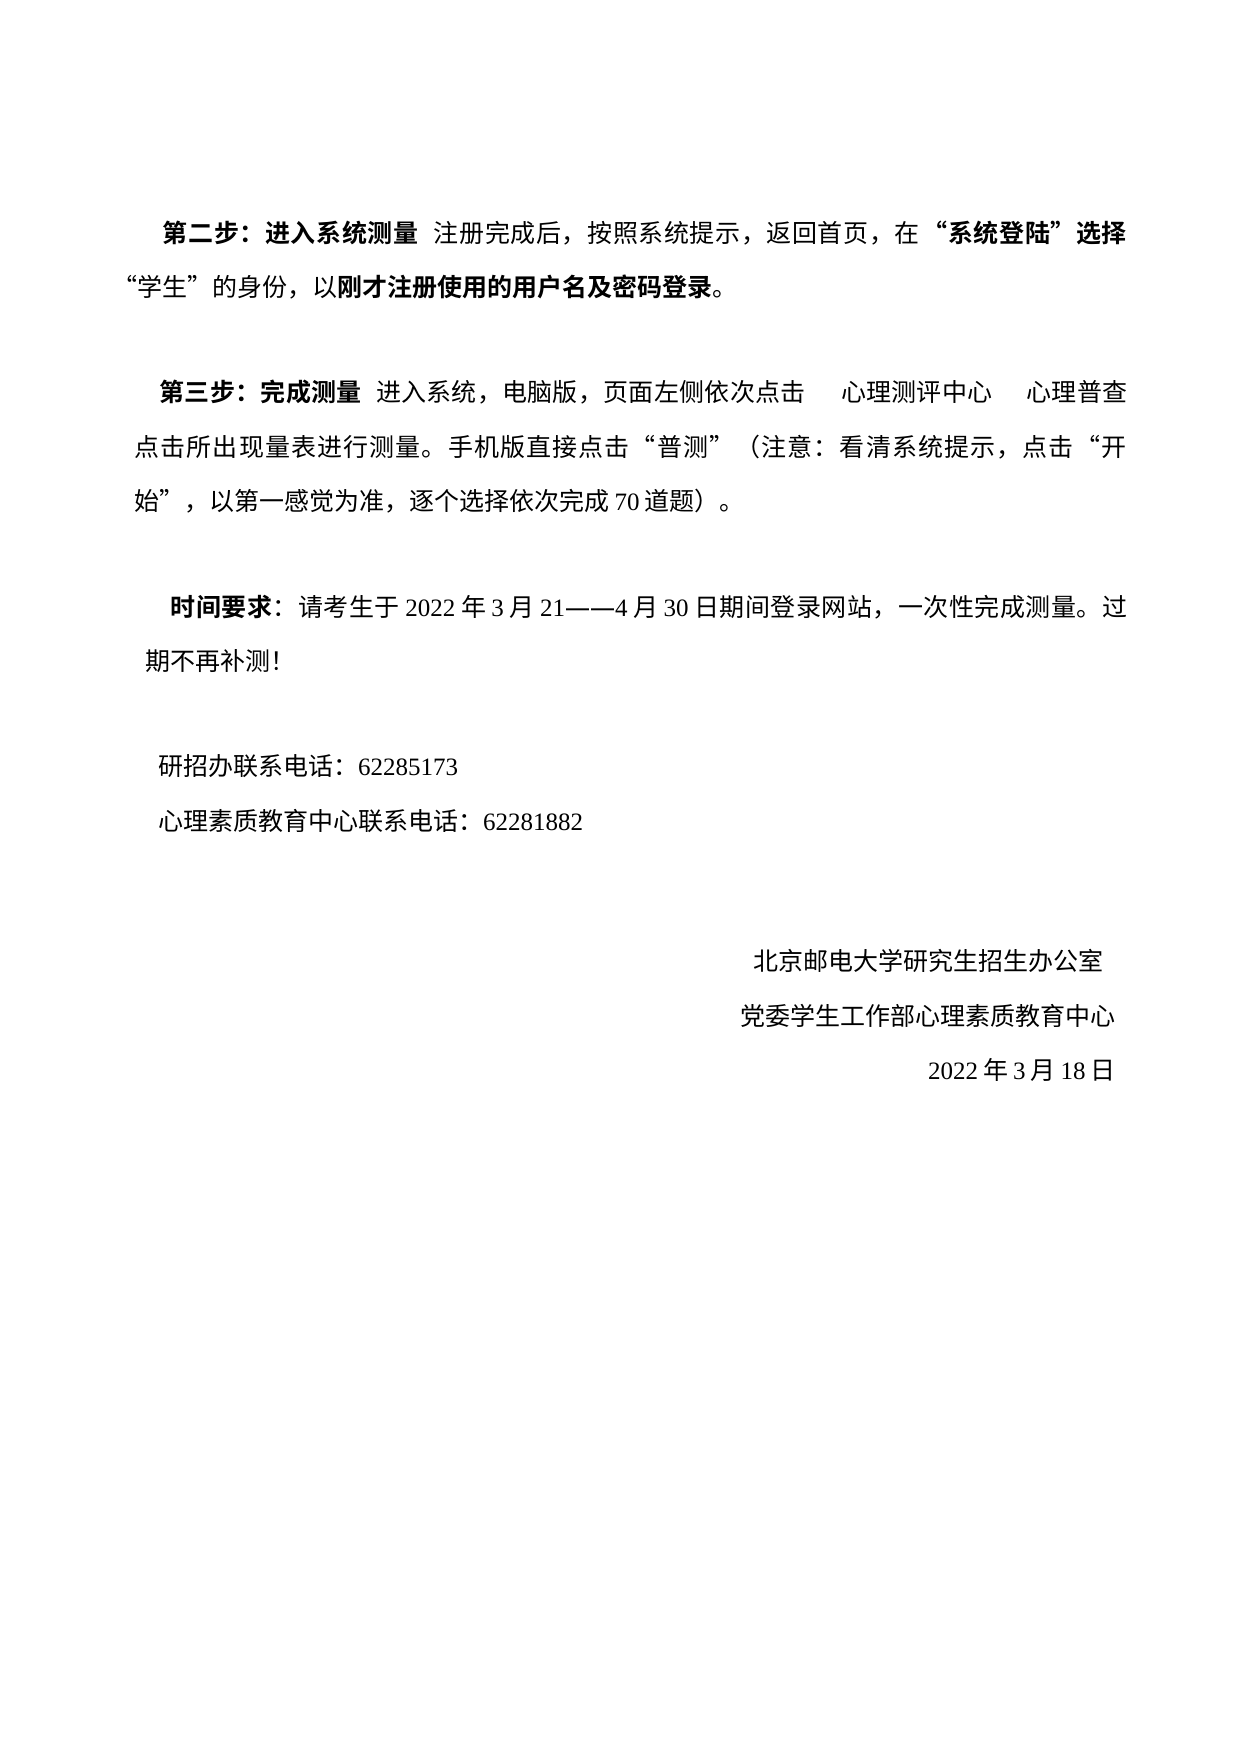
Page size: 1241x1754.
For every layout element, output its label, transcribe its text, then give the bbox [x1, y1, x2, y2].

text 北京邮电大学研究生招生办公室 [145, 942, 1103, 978]
text 研招办联系电话：62285173 [145, 747, 1128, 783]
text 时间要求：请考生于2022年3月21——4月30日期间登录网站，一次性完成测量。过期不再补测！ [145, 587, 1128, 678]
text 心理素质教育中心联系电话：62281882 [145, 801, 1128, 837]
text 第三步：完成测量 进入系统，电脑版，页面左侧依次点击 心理测评中心 心理普查 点击所出现量表进行测量。手机版直接点击“普测”（注意：看清系统提示，点击“开始”，以第一感觉为准，逐个选择依次完成70道题）。 [134, 373, 1128, 518]
text 第二步：进入系统测量 注册完成后，按照系统提示，返回首页，在“系统登陆”选择“学生”的身份，以刚才注册使用的用户名及密码登录。 [112, 213, 1128, 304]
text 党委学生工作部心理素质教育中心 [145, 996, 1115, 1032]
text 2022年3月18日 [145, 1051, 1115, 1087]
